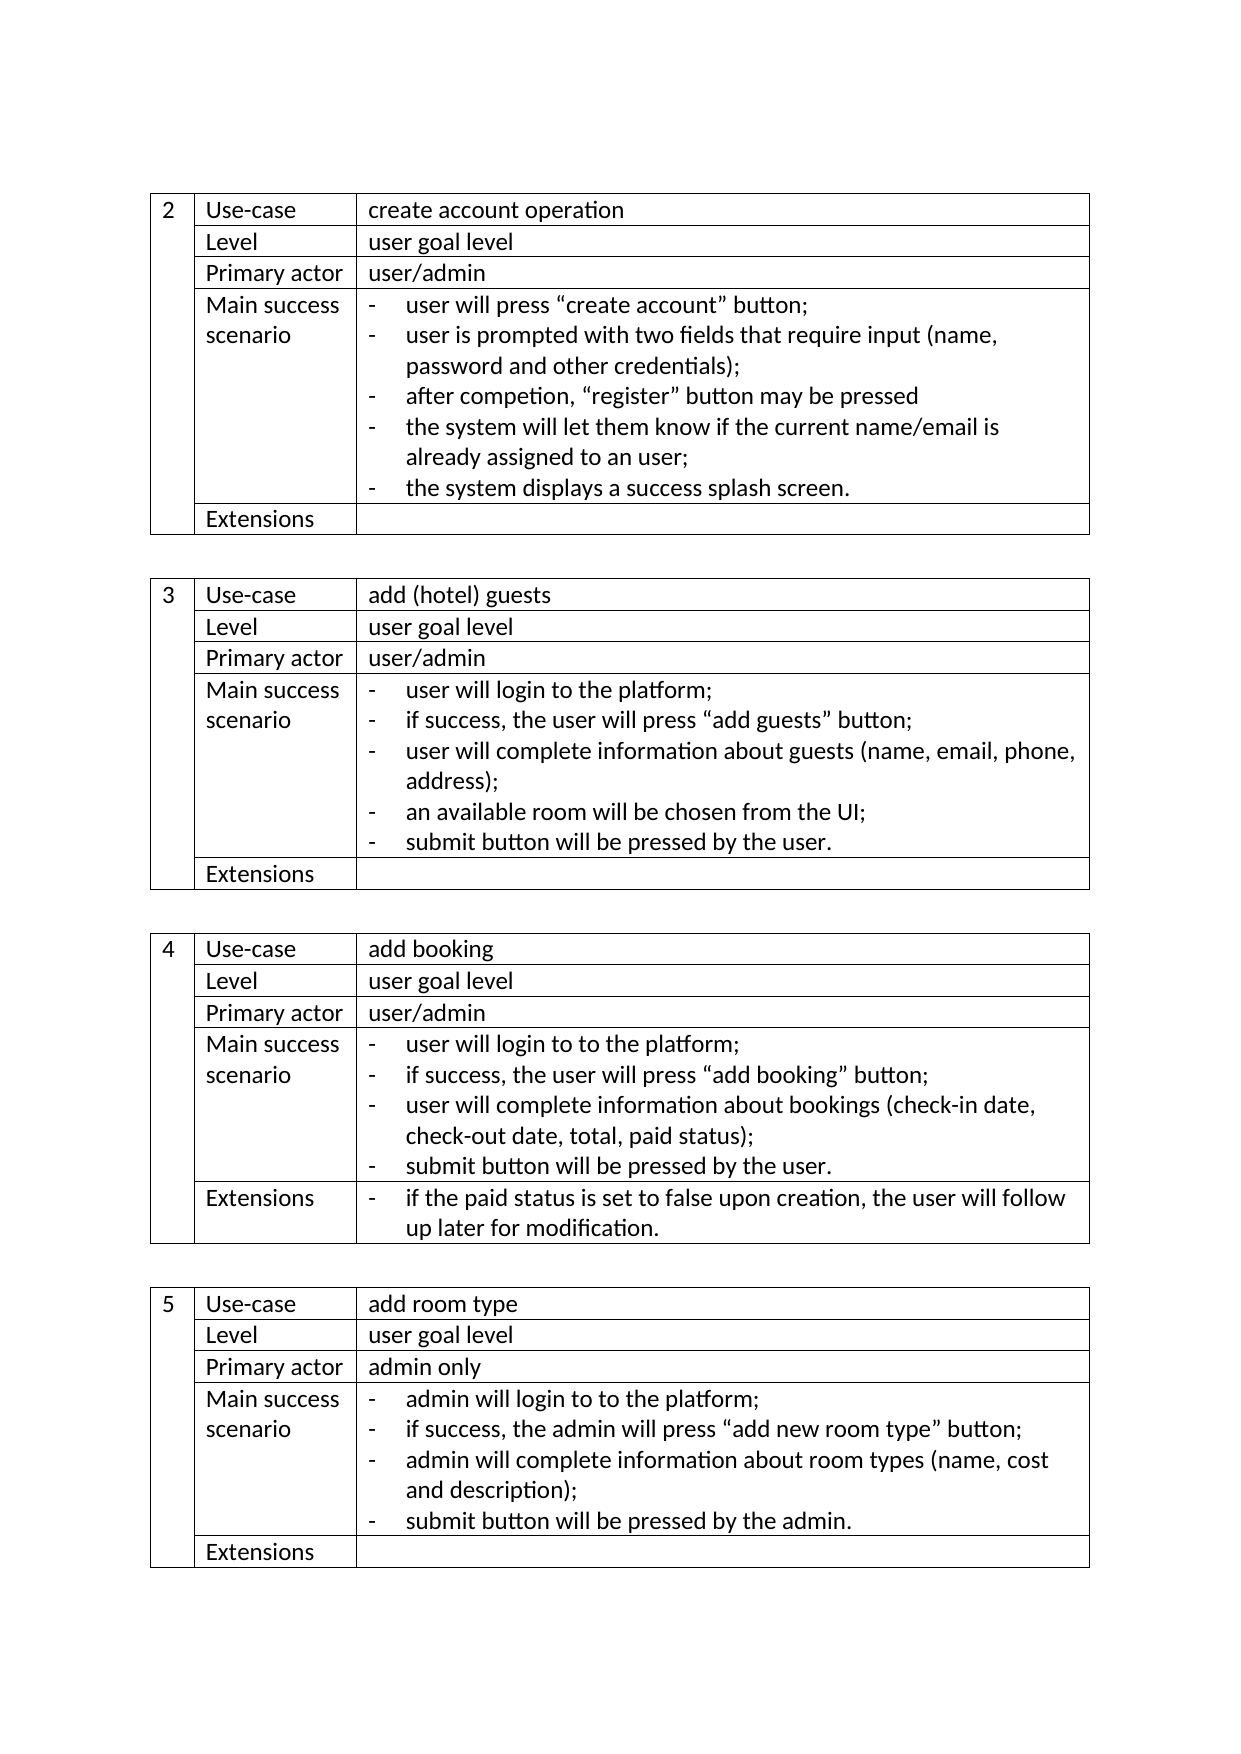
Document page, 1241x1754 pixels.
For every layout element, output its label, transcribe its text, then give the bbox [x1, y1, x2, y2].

table_cell Main success scenario [195, 674, 356, 857]
table_cell Extensions [195, 1182, 356, 1243]
table_header Use-case [195, 934, 356, 964]
table_header create account operation [357, 194, 1089, 224]
table_header 3 [151, 579, 194, 888]
table_header 5 [151, 1288, 194, 1567]
table_cell Extensions [195, 1536, 356, 1567]
table_cell Main success scenario [195, 1383, 356, 1535]
table_cell Primary actor [195, 1351, 356, 1382]
table_cell user goal level [357, 965, 1089, 996]
table_cell user/admin [357, 257, 1089, 288]
table_cell Extensions [195, 858, 356, 888]
table_cell admin only [357, 1351, 1089, 1382]
table_cell user will login to to the platform; if success, the user will press “add booking” button; user will complete information about bookings (check-in date, check-out date, total, paid status); submit button will be pressed by the user. [357, 1028, 1089, 1181]
table_header add booking [357, 934, 1089, 964]
table_cell user will login to the platform; if success, the user will press “add guests” button; user will complete information about guests (name, email, phone, address); an available room will be chosen from the UI; submit button will be pressed by the user. [357, 674, 1089, 857]
table_cell [357, 504, 1089, 534]
table_cell user will press “create account” button; user is prompted with two fields that require input (name, password and other credentials); after competion, “register” button may be pressed the system will let them know if the current name/email is already assigned to an user; the system displays a success splash screen. [357, 289, 1089, 502]
table_cell user goal level [357, 226, 1089, 256]
table_header add (hotel) guests [357, 579, 1089, 609]
table_cell Main success scenario [195, 289, 356, 502]
table_header Use-case [195, 194, 356, 224]
table_cell user/admin [357, 997, 1089, 1027]
table_cell [357, 858, 1089, 888]
table_cell Level [195, 1320, 356, 1350]
table_cell Level [195, 226, 356, 256]
table_cell Extensions [195, 504, 356, 534]
table_header Use-case [195, 1288, 356, 1318]
table_cell user/admin [357, 642, 1089, 673]
table_cell Level [195, 965, 356, 996]
table_cell [357, 1536, 1089, 1567]
table_cell if the paid status is set to false upon creation, the user will follow up later for modification. [357, 1182, 1089, 1243]
table_cell Primary actor [195, 257, 356, 288]
table_cell Level [195, 611, 356, 641]
table_cell user goal level [357, 611, 1089, 641]
table_cell Primary actor [195, 642, 356, 673]
table_header Use-case [195, 579, 356, 609]
table_cell Primary actor [195, 997, 356, 1027]
table_cell user goal level [357, 1320, 1089, 1350]
table_header 2 [151, 194, 194, 534]
table_header 4 [151, 934, 194, 1243]
table_cell admin will login to to the platform; if success, the admin will press “add new room type” button; admin will complete information about room types (name, cost and description); submit button will be pressed by the admin. [357, 1383, 1089, 1535]
table_header add room type [357, 1288, 1089, 1318]
table_cell Main success scenario [195, 1028, 356, 1181]
